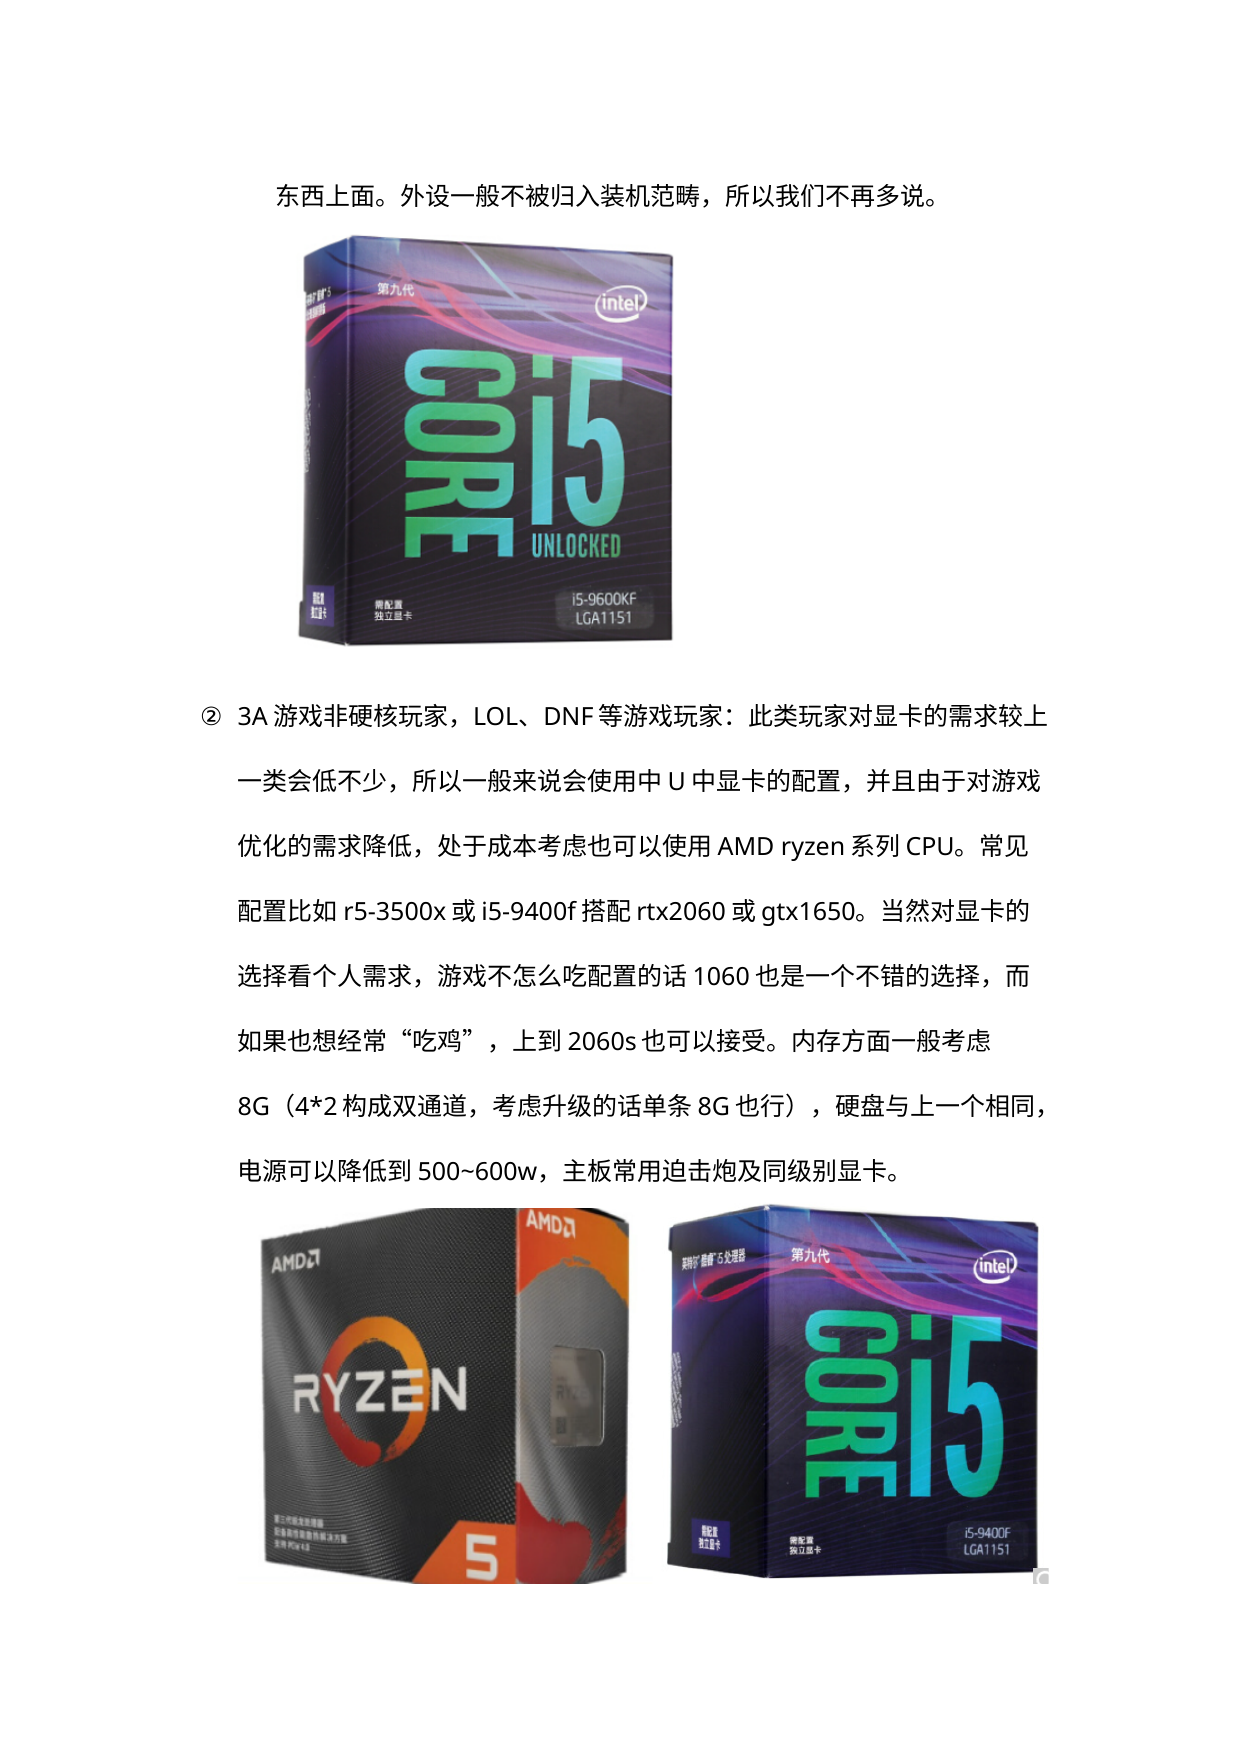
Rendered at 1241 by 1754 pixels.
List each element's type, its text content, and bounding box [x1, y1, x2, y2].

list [237, 162, 1053, 682]
picture [275, 227, 692, 667]
picture [237, 1202, 1049, 1584]
